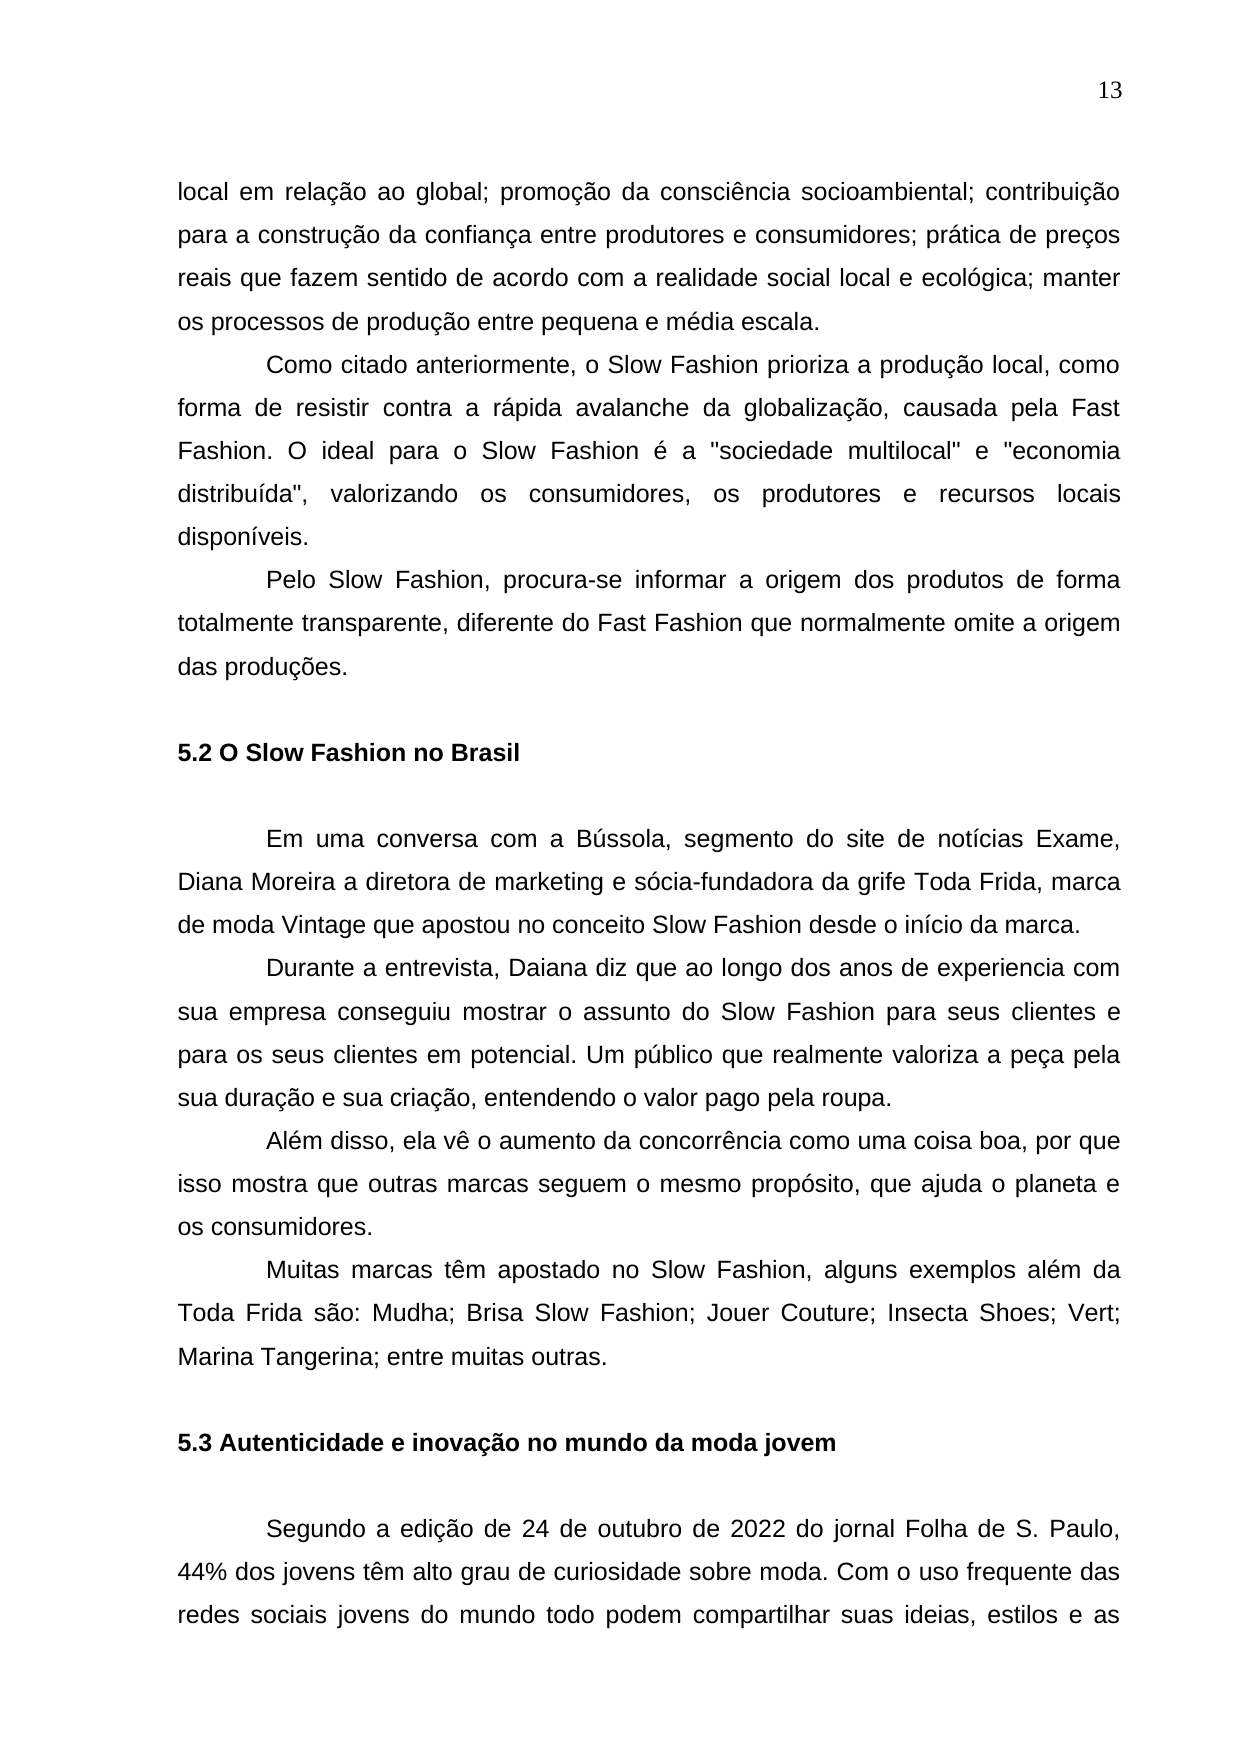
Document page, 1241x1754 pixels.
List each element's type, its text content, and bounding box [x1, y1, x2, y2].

text Além disso, ela vê o aumento da concorrência como uma coisa boa, por que isso mostra que outras marcas seguem o mesmo propósito, que ajuda o planeta e os consumidores. [177, 1126, 1122, 1241]
text Pelo Slow Fashion, procura-se informar a origem dos produtos de forma totalmente transparente, diferente do Fast Fashion que normalmente omite a origem das produções. [177, 565, 1122, 680]
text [177, 1514, 1122, 1629]
text 5.2 O Slow Fashion no Brasil [177, 738, 1122, 767]
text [177, 177, 1122, 335]
text Durante a entrevista, Daiana diz que ao longo dos anos de experiencia com sua empresa conseguiu mostrar o assunto do Slow Fashion para seus clientes e para os seus clientes em potencial. Um público que realmente valoriza a peça pela sua duração e sua criação, entendendo o valor pago pela roupa. [177, 953, 1122, 1112]
text Em uma conversa com a Bússola, segmento do site de notícias Exame, Diana Moreira a diretora de marketing e sócia-fundadora da grife Toda Frida, marca de moda Vintage que apostou no conceito Slow Fashion desde o início da marca. [177, 824, 1122, 939]
text Muitas marcas têm apostado no Slow Fashion, alguns exemplos além da Toda Frida são: Mudha; Brisa Slow Fashion; Jouer Couture; Insecta Shoes; Vert; Marina Tangerina; entre muitas outras. [177, 1255, 1122, 1370]
text 5.3 Autenticidade e inovação no mundo da moda jovem [177, 1428, 1122, 1457]
text Como citado anteriormente, o Slow Fashion prioriza a produção local, como forma de resistir contra a rápida avalanche da globalização, causada pela Fast Fashion. O ideal para o Slow Fashion é a "sociedade multilocal" e "economia distribuída", valorizando os consumidores, os produtores e recursos locais disponíveis. [177, 350, 1122, 551]
